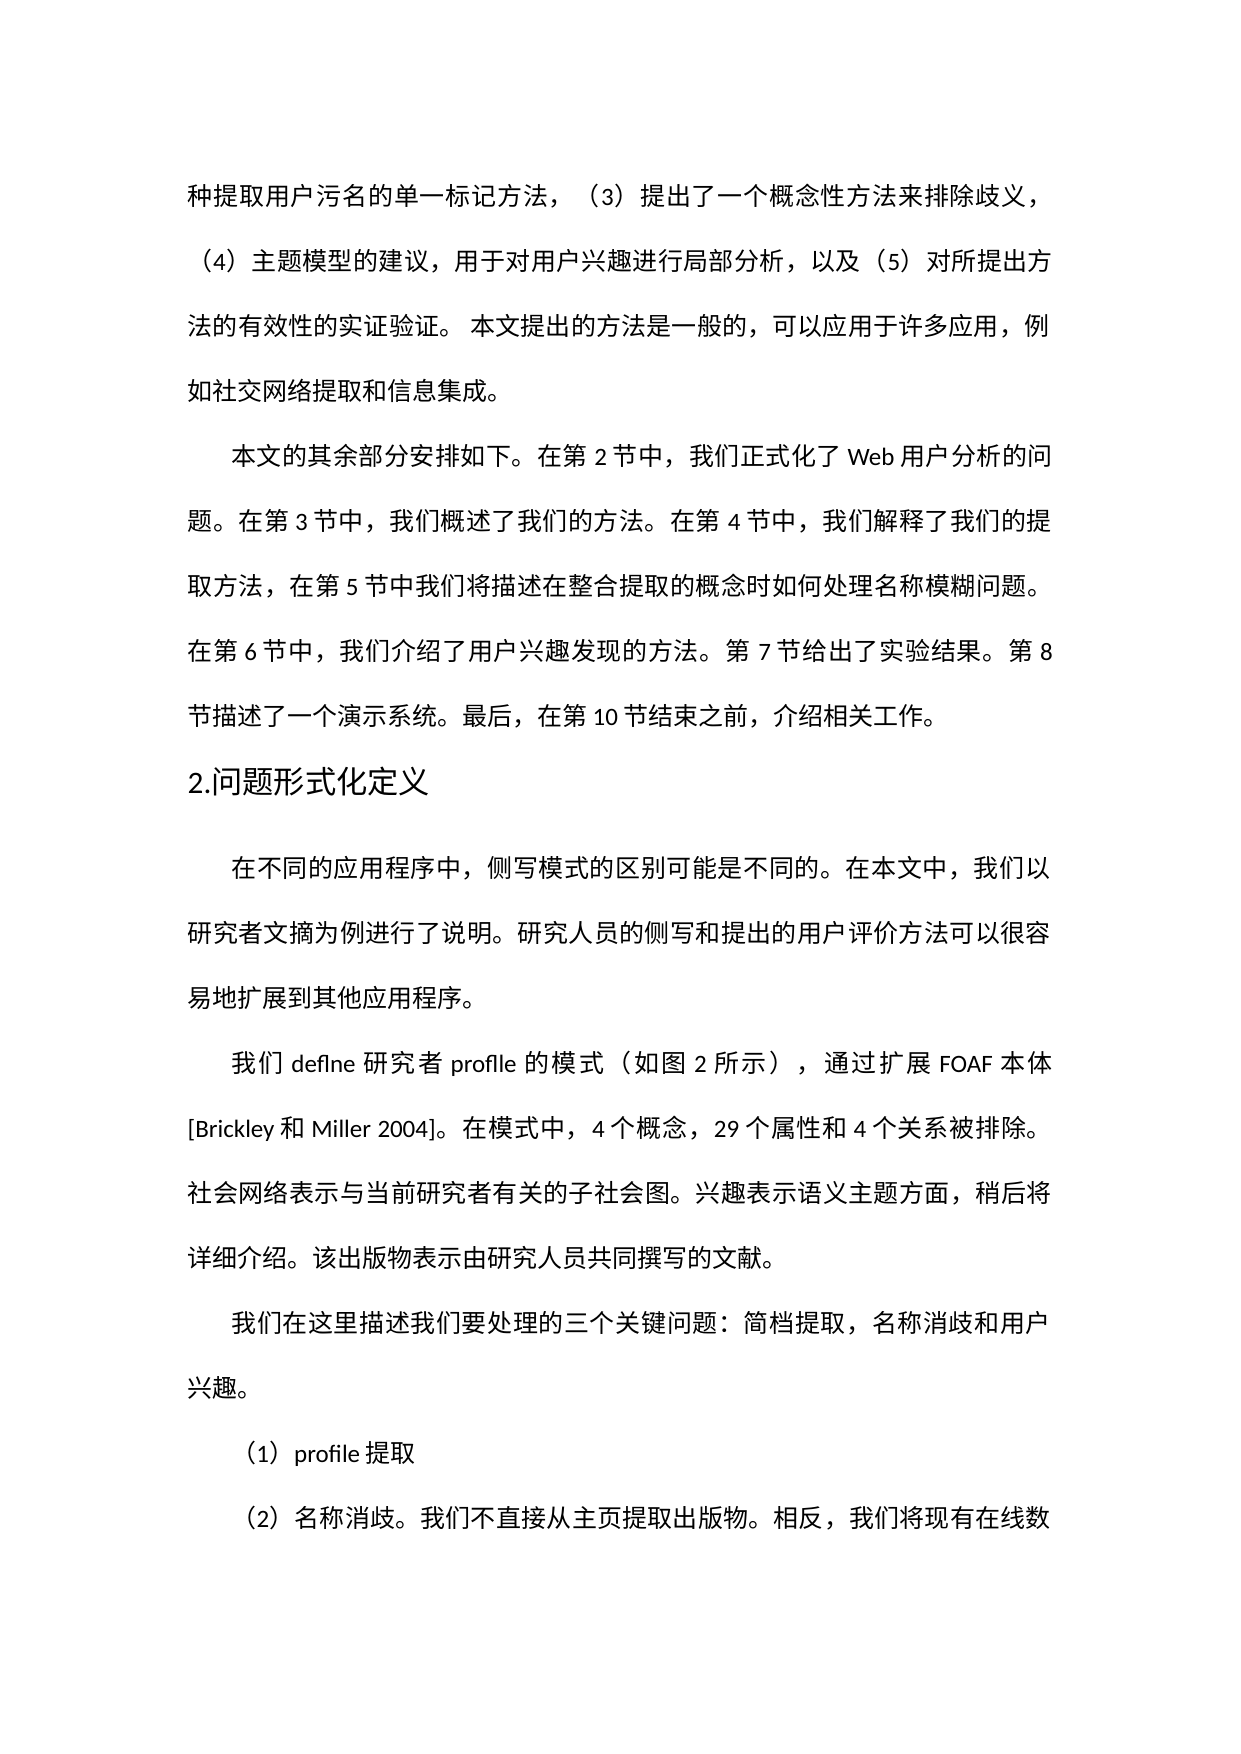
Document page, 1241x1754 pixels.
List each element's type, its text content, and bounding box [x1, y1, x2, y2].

text 我们deflne研究者proflle的模式（如图2所示），通过扩展FOAF本体[Brickley和Miller 2004]。在模式中，4个概念，29个属性和4个关系被排除。社会网络表示与当前研究者有关的子社会图。兴趣表示语义主题方面，稍后将详细介绍。该出版物表示由研究人员共同撰写的文献。 [187, 1029, 1053, 1289]
subtitle 2.问题形式化定义 [187, 747, 1053, 812]
text 在不同的应用程序中，侧写模式的区别可能是不同的。在本文中，我们以研究者文摘为例进行了说明。研究人员的侧写和提出的用户评价方法可以很容易地扩展到其他应用程序。 [187, 834, 1053, 1029]
text （1）profile提取 [187, 1419, 1053, 1484]
text 我们在这里描述我们要处理的三个关键问题：简档提取，名称消歧和用户兴趣。 [187, 1289, 1053, 1419]
text 本文的其余部分安排如下。在第2节中，我们正式化了Web用户分析的问题。在第3节中，我们概述了我们的方法。在第4节中，我们解释了我们的提取方法，在第5节中我们将描述在整合提取的概念时如何处理名称模糊问题。在第6节中，我们介绍了用户兴趣发现的方法。第7节给出了实验结果。第8节描述了一个演示系统。最后，在第10节结束之前，介绍相关工作。 [187, 422, 1053, 747]
